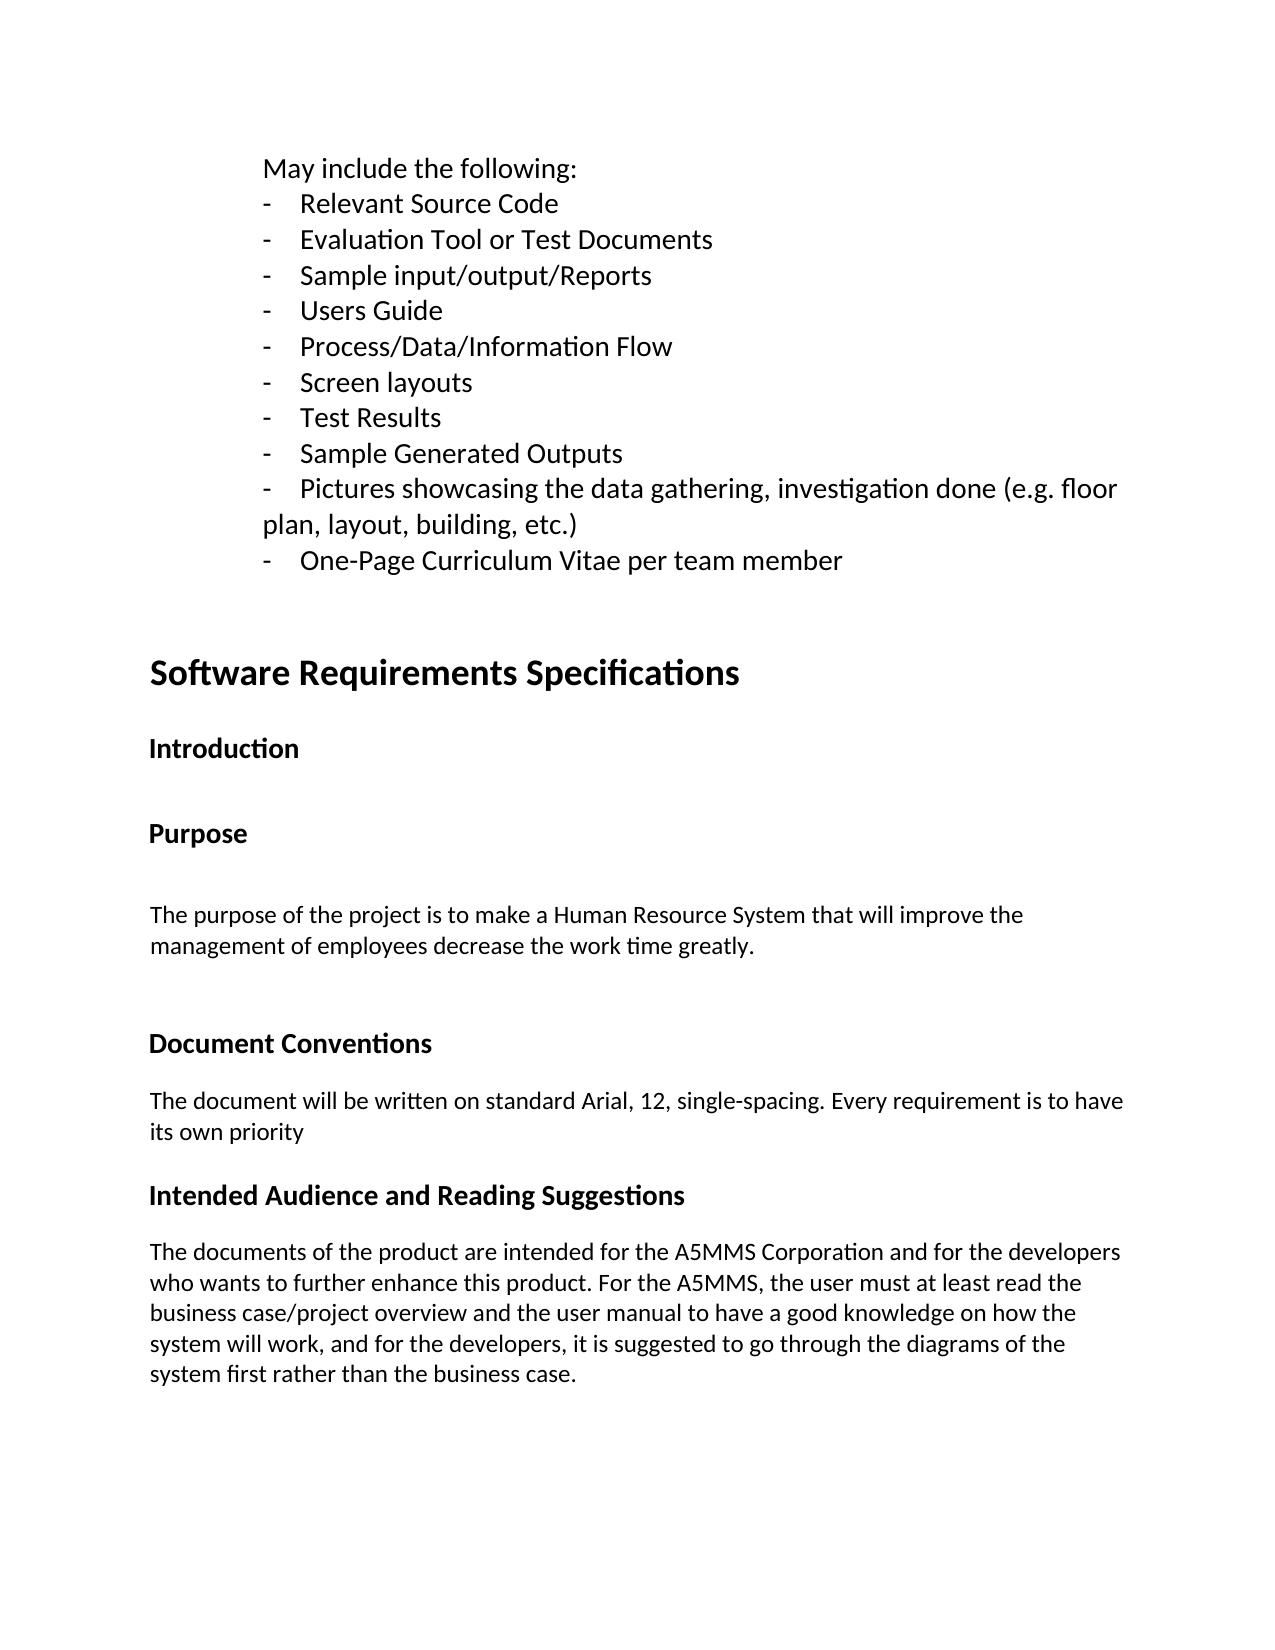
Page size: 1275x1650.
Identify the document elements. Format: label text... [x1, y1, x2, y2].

text The purpose of the project is to make a Human Resource System that will improve the management of employees decrease the work time greatly. [150, 899, 1125, 960]
text - Test Results [262, 399, 1125, 435]
text - One-Page Curriculum Vitae per team member [262, 542, 1125, 577]
text The documents of the product are intended for the A5MMS Corporation and for the developers who wants to further enhance this product. For the A5MMS, the user must at least read the business case/project overview and the user manual to have a good knowledge on how the system will work, and for the developers, it is suggested to go through the diagrams of the system first rather than the business case. [149, 1236, 1125, 1389]
text - Sample Generated Outputs [262, 435, 1125, 471]
text - Users Guide [262, 292, 1125, 328]
subtitle Document Conventions [148, 1026, 1125, 1061]
text The document will be written on standard Arial, 12, single-spacing. Every requirement is to have its own priority [149, 1085, 1125, 1146]
subtitle Introduction [148, 730, 1125, 766]
text Software Requirements Specifications [150, 649, 1125, 694]
text - Screen layouts [262, 364, 1125, 399]
subtitle Intended Audience and Reading Suggestions [148, 1177, 1125, 1212]
text May include the following: [262, 150, 1125, 186]
text - Sample input/output/Reports [262, 257, 1125, 292]
text - Evaluation Tool or Test Documents [262, 221, 1125, 257]
text - Relevant Source Code [262, 186, 1125, 221]
text - Pictures showcasing the data gathering, investigation done (e.g. floor plan, layout, building, etc.) [262, 471, 1125, 542]
text - Process/Data/Information Flow [262, 328, 1125, 364]
subtitle Purpose [148, 815, 1125, 850]
